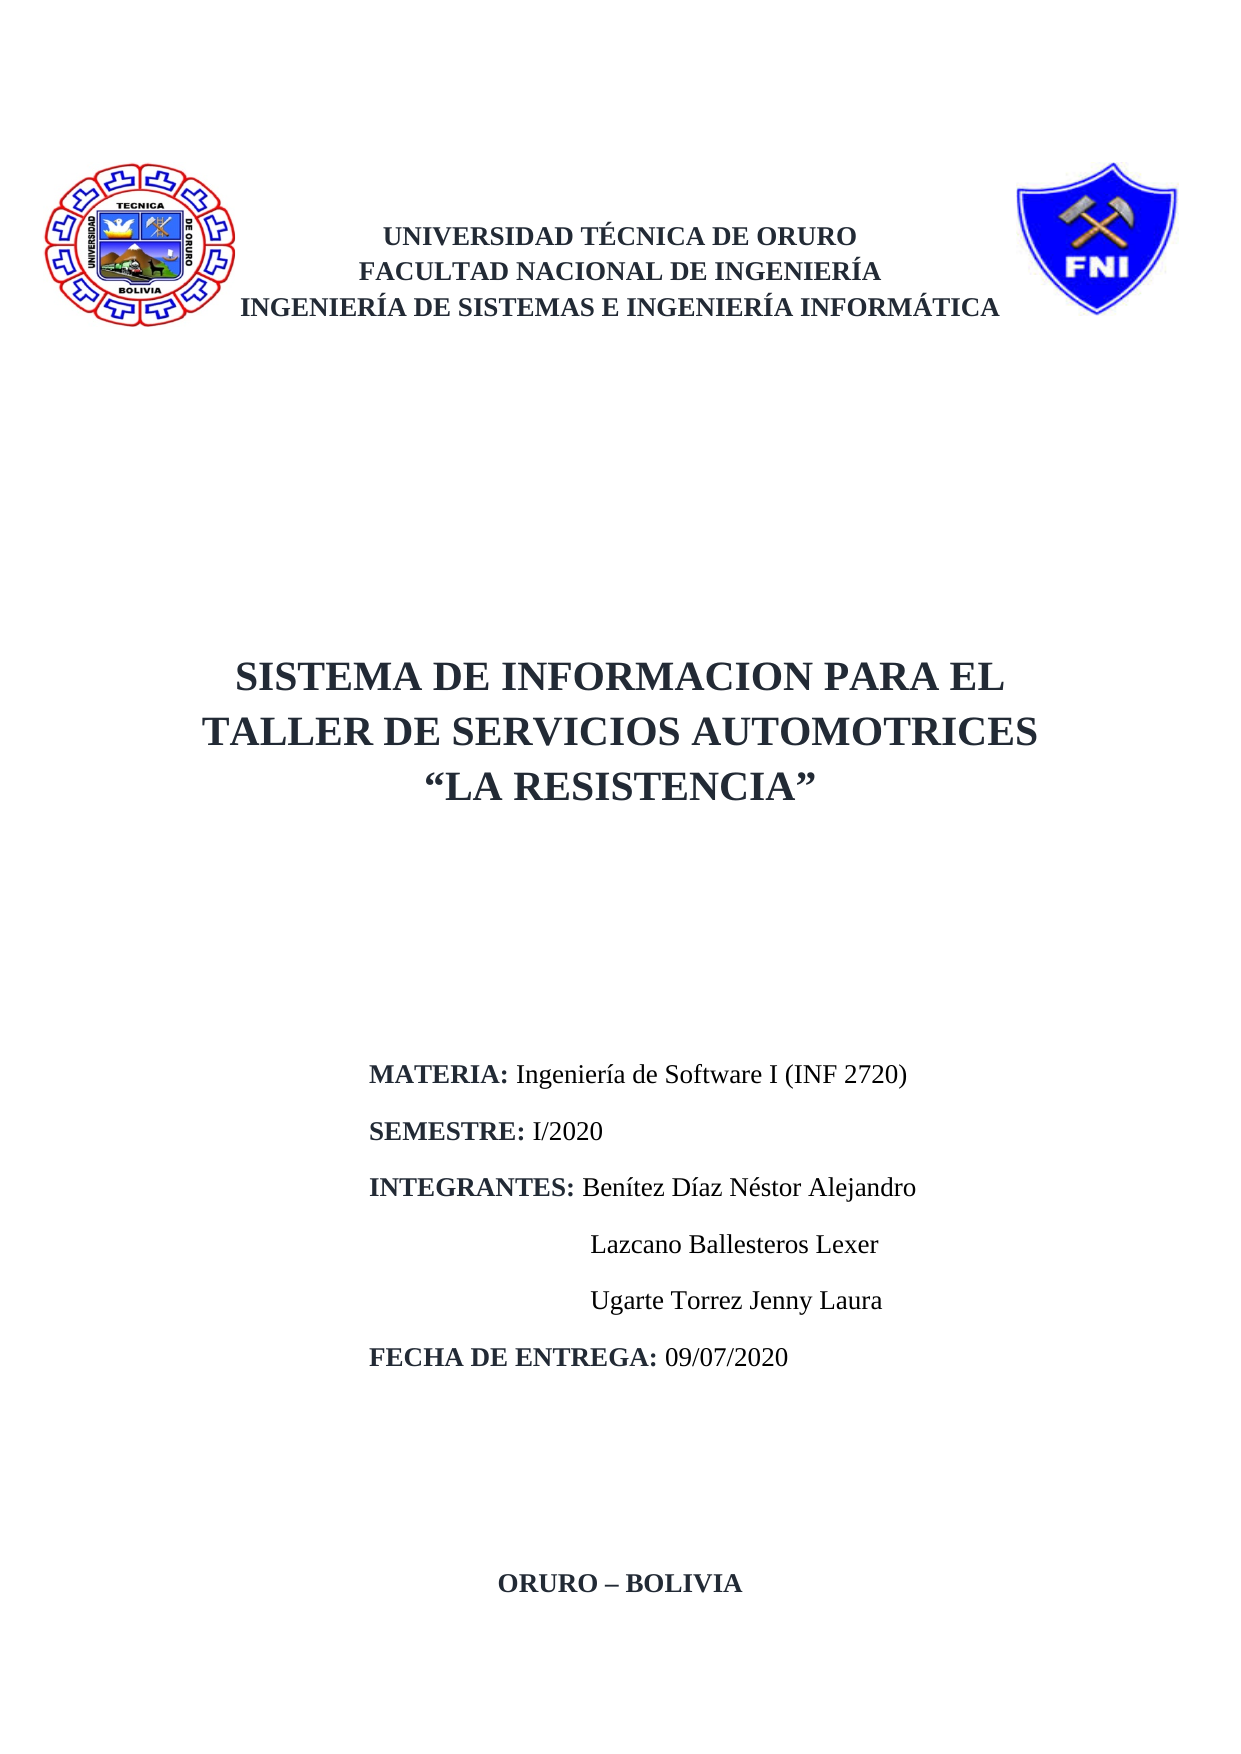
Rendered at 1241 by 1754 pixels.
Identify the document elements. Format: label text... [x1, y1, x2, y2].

text INGENIERÍA DE SISTEMAS E INGENIERÍA INFORMÁTICA [148, 291, 1092, 322]
text Lazcano Ballesteros Lexer [369, 1228, 1092, 1259]
text FACULTAD NACIONAL DE INGENIERÍA [148, 256, 1092, 287]
text ORURO – BOLIVIA [148, 1567, 1092, 1598]
text MATERIA: Ingeniería de Software I (INF 2720) [369, 1058, 1092, 1089]
text FECHA DE ENTREGA: 09/07/2020 [369, 1341, 1092, 1372]
text SEMESTRE: I/2020 [369, 1115, 1092, 1146]
text SISTEMA DE INFORMACION PARA EL TALLER DE SERVICIOS AUTOMOTRICES “LA RESISTENCIA” [148, 651, 1092, 809]
text INTEGRANTES: Benítez Díaz Néstor Alejandro [369, 1171, 1092, 1202]
text UNIVERSIDAD TÉCNICA DE ORURO [148, 220, 1092, 251]
picture [1016, 162, 1179, 316]
text Ugarte Torrez Jenny Laura [369, 1284, 1092, 1316]
picture [43, 162, 236, 327]
